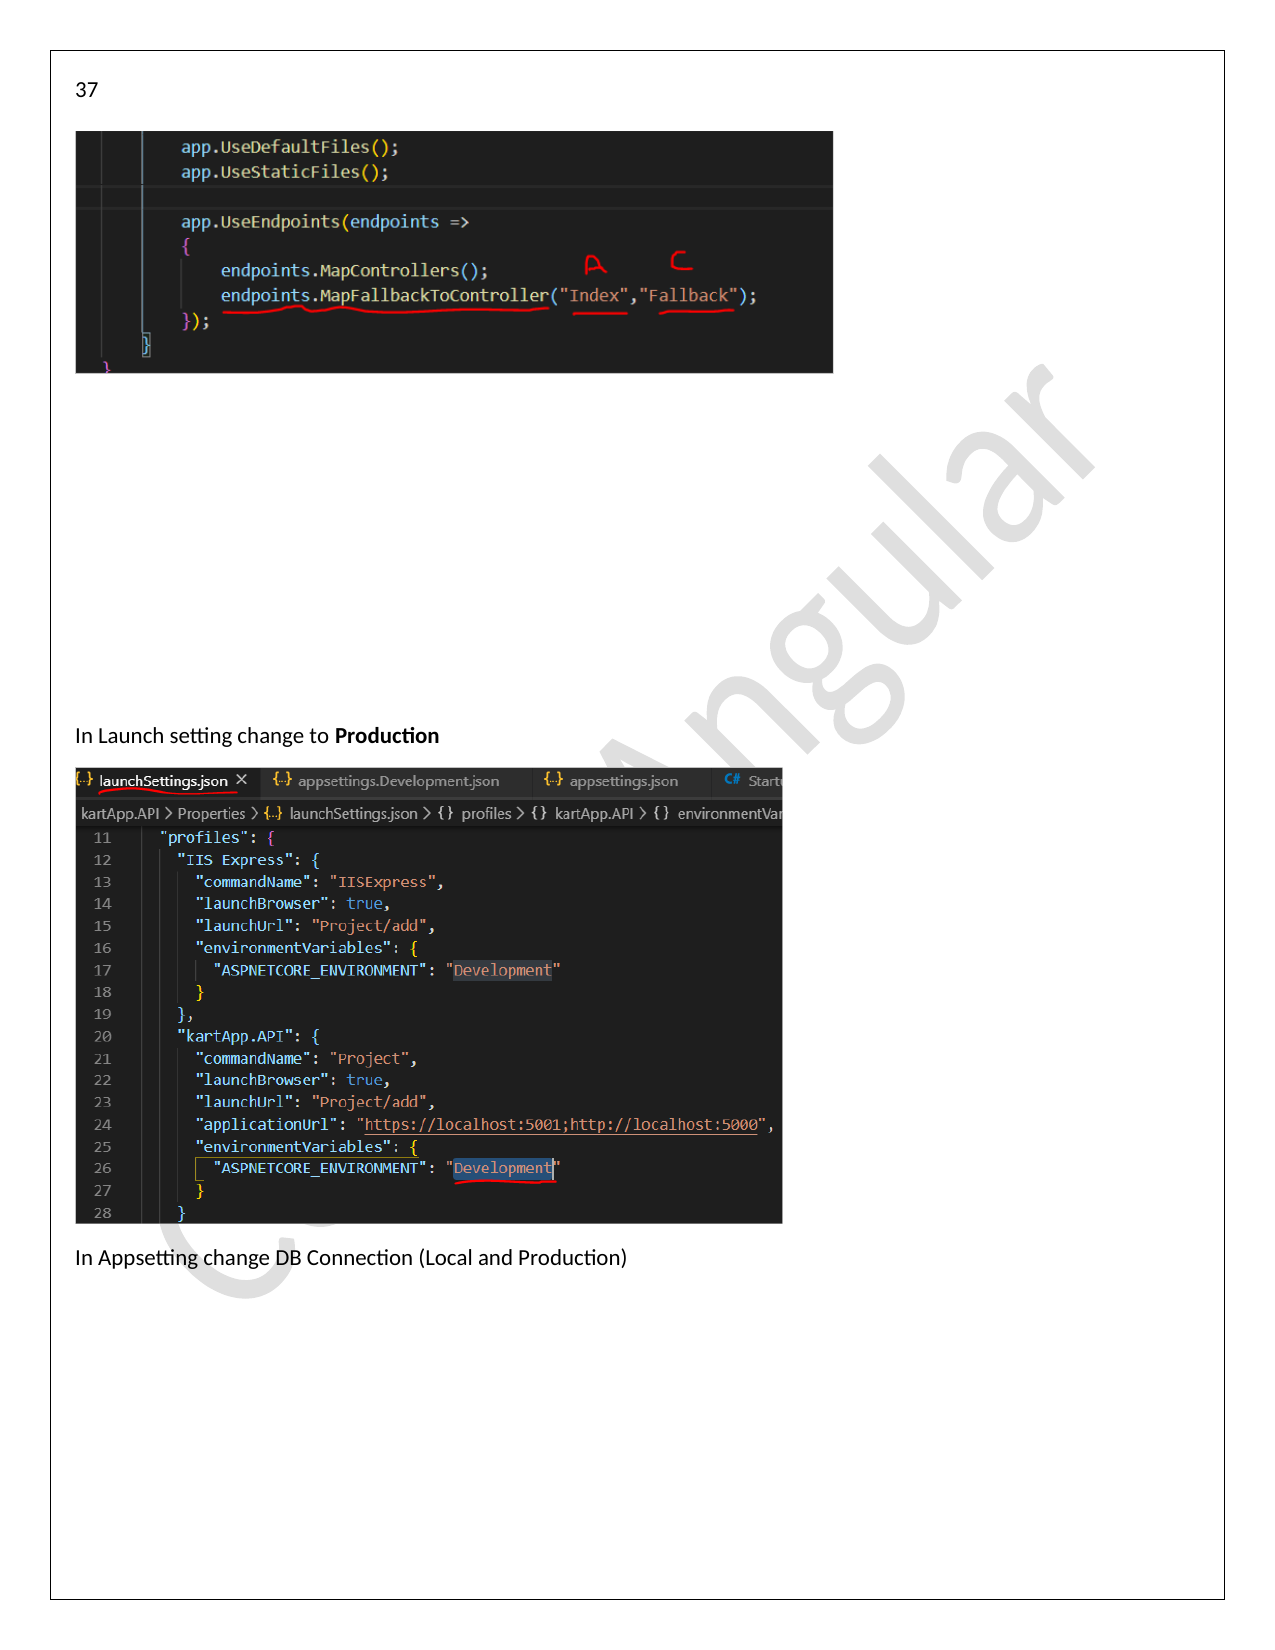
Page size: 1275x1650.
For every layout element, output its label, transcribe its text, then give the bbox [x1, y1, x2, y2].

picture [75, 767, 783, 1224]
picture [75, 131, 834, 374]
text In Appsetting change DB Connection (Local and Production) [75, 1243, 1200, 1271]
text In Launch setting change to Production [75, 721, 1200, 749]
